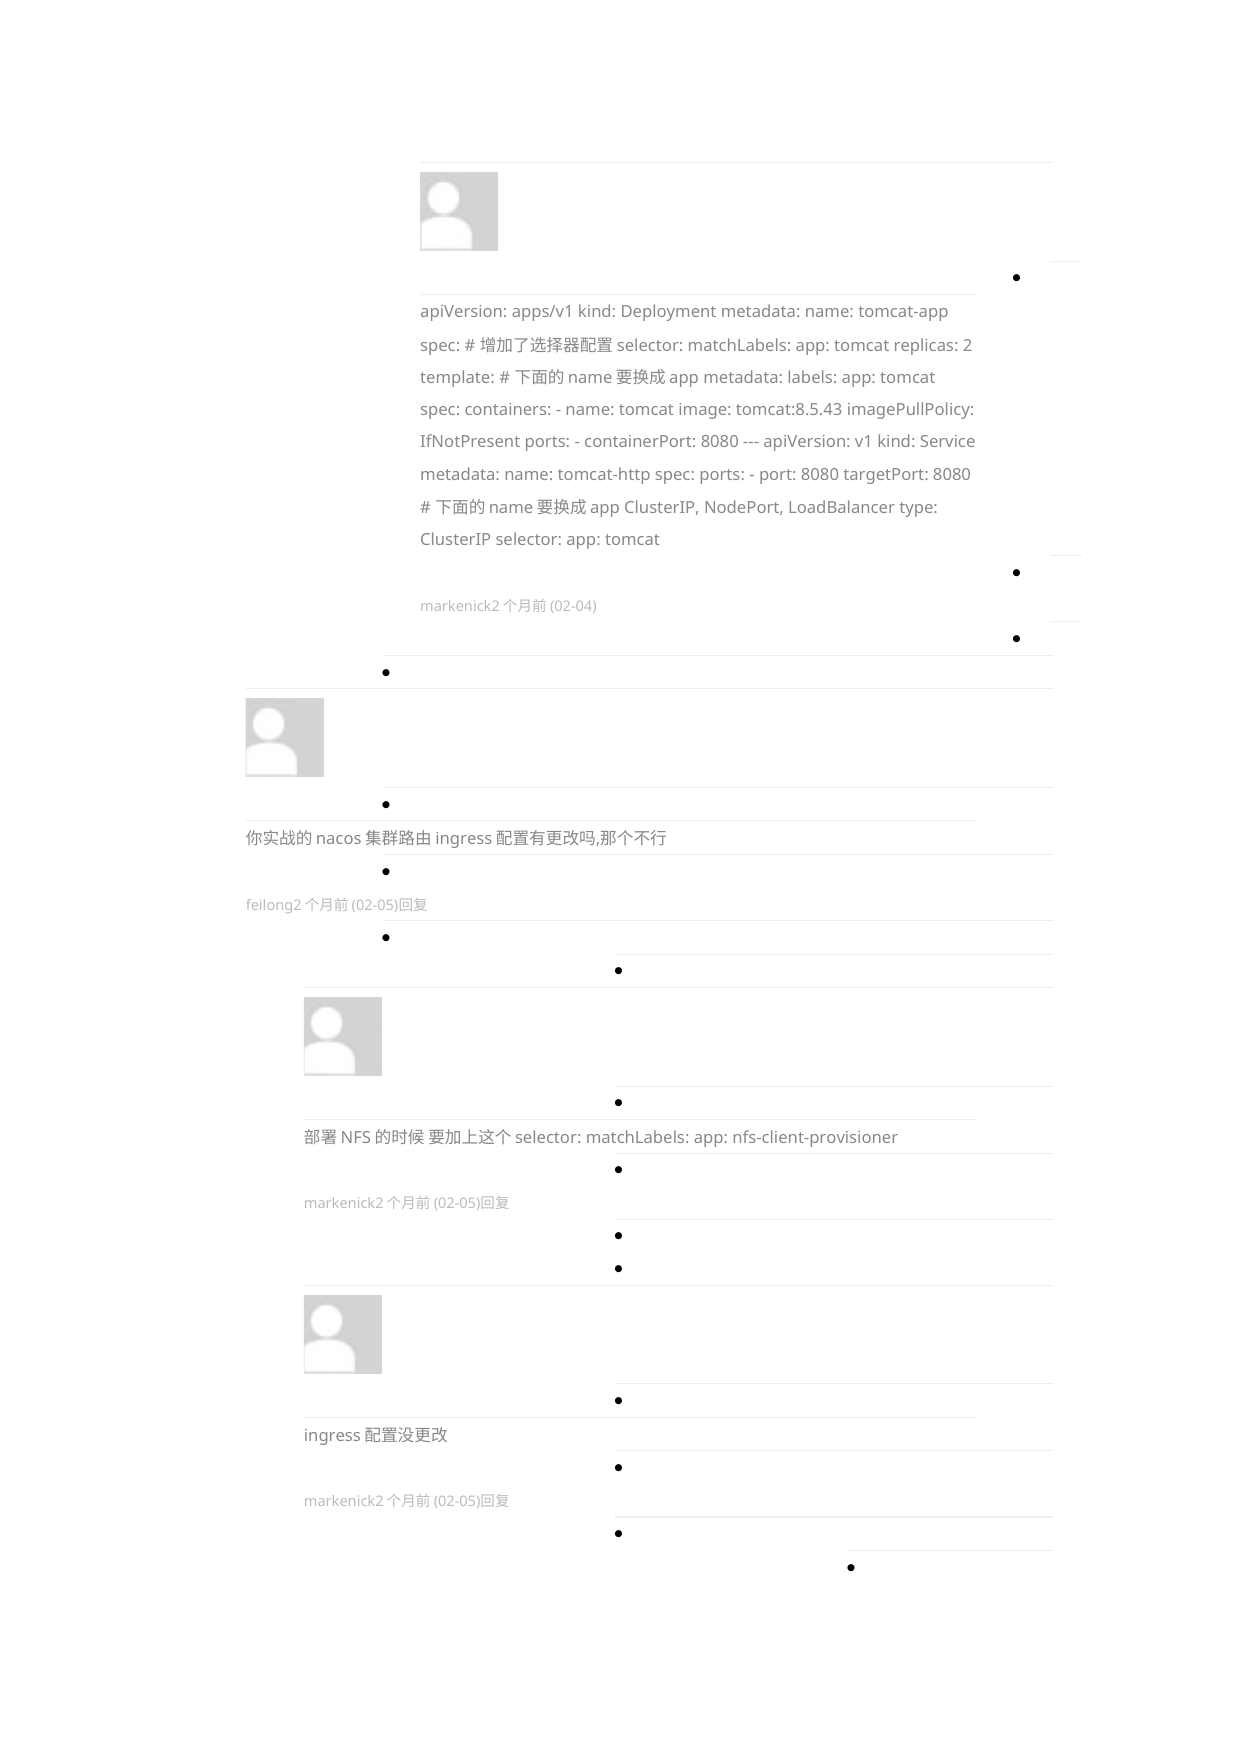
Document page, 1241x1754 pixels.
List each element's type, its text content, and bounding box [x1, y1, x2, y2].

picture [303, 1295, 382, 1374]
text 你实战的nacos集群路由 ingress配置有更改吗,那个不行 [246, 821, 977, 854]
text markenick2个月前 (02-05)回复 [304, 1484, 977, 1516]
text feilong2个月前 (02-05)回复 [246, 887, 977, 920]
text ingress配置没更改 [304, 1418, 977, 1450]
text apiVersion: apps/v1 kind: Deployment metadata: name: tomcat-app spec: # 增加了选择器配置 selector: matchLabels: app: tomcat replicas: 2 template: # 下面的name要换成app metadata: labels: app: tomcat spec: containers: - name: tomcat image: tomcat:8.5.43 imagePullPolicy: IfNotPresent ports: - containerPort: 8080 --- apiVersion: v1 kind: Service metadata: name: tomcat-http spec: ports: - port: 8080 targetPort: 8080 # 下面的name要换成app ClusterIP, NodePort, LoadBalancer type: ClusterIP selector: app: tomcat [420, 295, 977, 555]
text markenick2个月前 (02-05)回复 [304, 1186, 977, 1219]
picture [303, 997, 382, 1076]
text markenick2个月前 (02-04) [420, 589, 977, 621]
text 部署NFS的时候 要加上这个selector: matchLabels: app: nfs-client-provisioner [304, 1120, 977, 1153]
picture [245, 698, 324, 777]
picture [420, 172, 499, 251]
